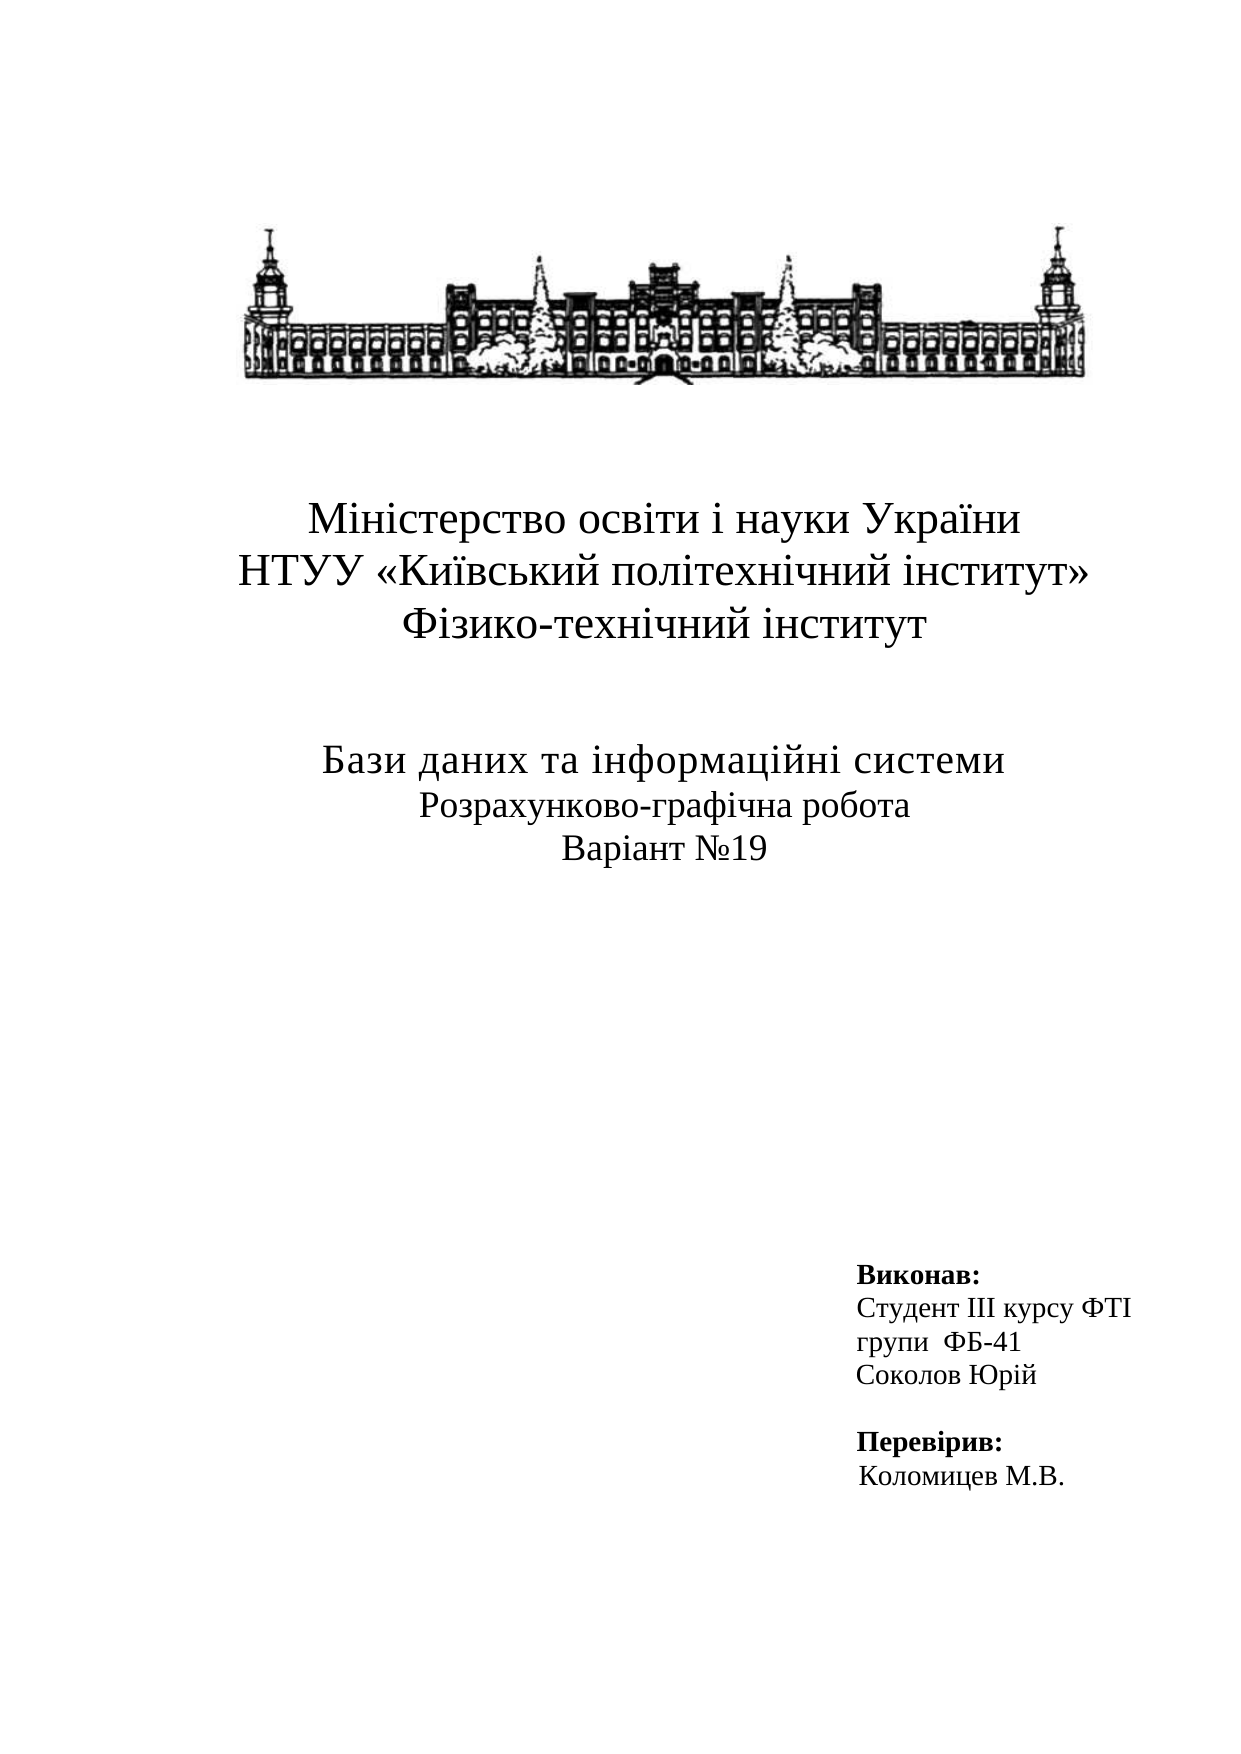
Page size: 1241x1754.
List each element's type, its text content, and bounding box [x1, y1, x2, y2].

picture [235, 223, 1094, 385]
text Коломицев М.В. [177, 1458, 1152, 1492]
text Варіант №19 [177, 826, 1152, 869]
text Фізико-технічний інститут [177, 596, 1152, 648]
text Соколов Юрій [767, 1357, 1152, 1391]
text Міністерство освіти і науки України [177, 490, 1152, 543]
text Бази даних та інформаційні системи [177, 734, 1152, 782]
text Виконав: [177, 1257, 1152, 1290]
text Студент III курсу ФТІ [177, 1290, 1152, 1324]
text НТУУ «Київський політехнічний інститут» [177, 543, 1152, 596]
text групи ФБ-41 [177, 1324, 1152, 1357]
text Перевірив: [177, 1424, 1152, 1458]
text Розрахунково-графічна робота [177, 782, 1152, 826]
